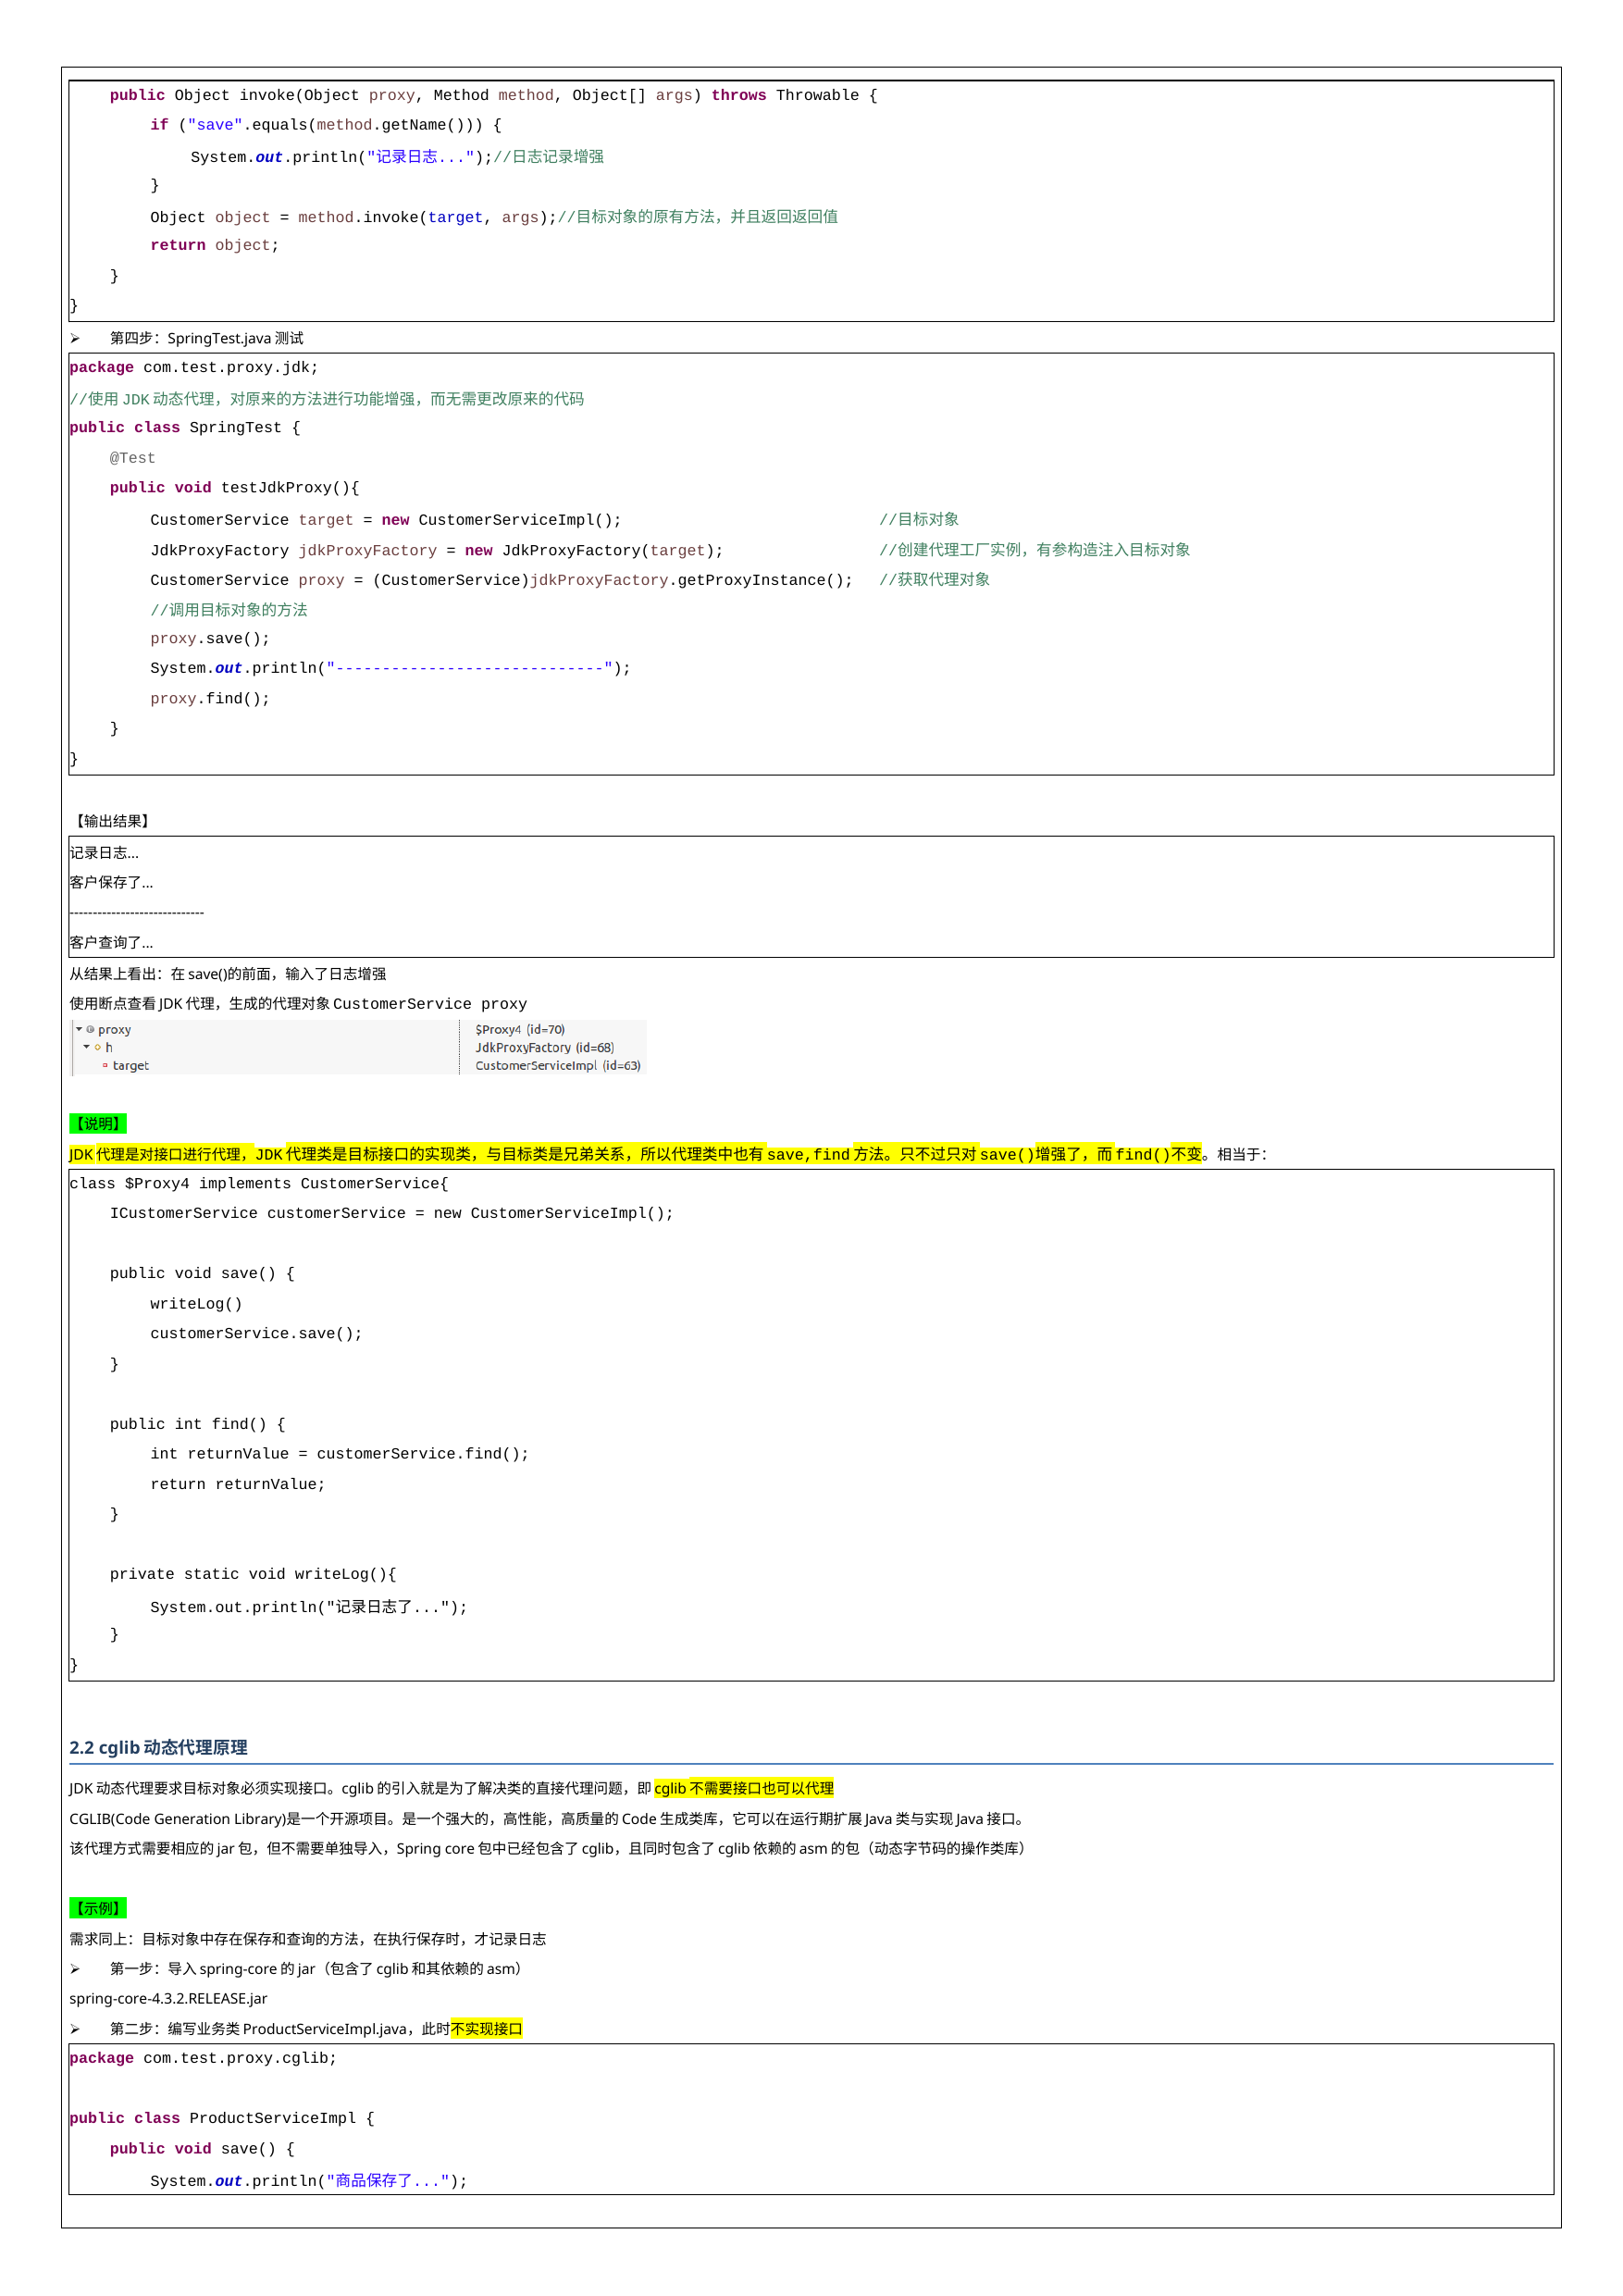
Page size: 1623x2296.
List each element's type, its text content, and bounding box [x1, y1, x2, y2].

text 该代理方式需要相应的jar包，但不需要单独导入，Spring core包中已经包含了cglib，且同时包含了cglib依赖的asm的包（动态字节码的操作类库） [69, 1833, 1554, 1863]
text //调用目标对象的方法 [69, 594, 1554, 624]
list 第一步：导入spring-core的jar（包含了cglib和其依赖的asm） [69, 1954, 1554, 1983]
text } [69, 1620, 1554, 1650]
text //使用JDK动态代理，对原来的方法进行功能增强，而无需更改原来的代码 [69, 383, 1554, 414]
text 使用断点查看JDK代理，生成的代理对象CustomerService proxy [69, 988, 1554, 1018]
text 【说明】 [69, 1109, 1554, 1138]
text } [69, 291, 1554, 321]
text JDK代理是对接口进行代理，JDK代理类是目标接口的实现类，与目标类是兄弟关系，所以代理类中也有save,find方法。只不过只对save()增强了，而find()不变。相当于： [69, 1138, 1554, 1169]
text proxy.find(); [69, 684, 1554, 714]
text System.out.println("记录日志了..."); [69, 1591, 1554, 1620]
text Object object = method.invoke(target, args);//目标对象的原有方法，并且返回返回值 [69, 201, 1554, 231]
text customerService.save(); [69, 1320, 1554, 1350]
text CGLIB(Code Generation Library)是一个开源项目。是一个强大的，高性能，高质量的Code生成类库，它可以在运行期扩展Java类与实现Java接口。 [69, 1803, 1554, 1833]
list 第四步：SpringTest.java测试 [69, 322, 1554, 353]
text public class SpringTest { [69, 414, 1554, 443]
text 客户保存了... [69, 867, 1554, 897]
text JDK动态代理要求目标对象必须实现接口。cglib的引入就是为了解决类的直接代理问题，即cglib不需要接口也可以代理 [69, 1773, 1554, 1803]
text 需求同上：目标对象中存在保存和查询的方法，在执行保存时，才记录日志 [69, 1923, 1554, 1954]
text } [69, 1500, 1554, 1531]
text package com.test.proxy.jdk; [69, 354, 1554, 383]
text 【输出结果】 [69, 806, 1554, 836]
text public void save() { [69, 1260, 1554, 1290]
text public Object invoke(Object proxy, Method method, Object[] args) throws Throwable { [69, 81, 1554, 111]
text proxy.save(); [69, 624, 1554, 654]
text package com.test.proxy.cglib; [69, 2044, 1554, 2075]
text CustomerService target = new CustomerServiceImpl(); //目标对象 [69, 503, 1554, 534]
text } [69, 261, 1554, 291]
text writeLog() [69, 1290, 1554, 1320]
text 客户查询了... [69, 926, 1554, 957]
text } [69, 743, 1554, 775]
text if ("save".equals(method.getName())) { [69, 111, 1554, 141]
picture [69, 1020, 647, 1076]
text public void save() { [69, 2135, 1554, 2165]
text 【示例】 [69, 1893, 1554, 1923]
subtitle 2.2 cglib动态代理原理 [69, 1731, 1554, 1763]
text System.out.println("商品保存了..."); [69, 2165, 1554, 2194]
text } [69, 1350, 1554, 1380]
text ICustomerService customerService = new CustomerServiceImpl(); [69, 1199, 1554, 1230]
text class $Proxy4 implements CustomerService{ [69, 1170, 1554, 1199]
text spring-core-4.3.2.RELEASE.jar [69, 1983, 1554, 2014]
text int returnValue = customerService.find(); [69, 1440, 1554, 1471]
text public int find() { [69, 1410, 1554, 1440]
text return object; [69, 231, 1554, 261]
text 从结果上看出：在save()的前面，输入了日志增强 [69, 958, 1554, 988]
text } [69, 1650, 1554, 1681]
text 记录日志... [69, 837, 1554, 867]
text System.out.println("-----------------------------"); [69, 654, 1554, 684]
text return returnValue; [69, 1471, 1554, 1500]
text } [69, 714, 1554, 743]
text public void testJdkProxy(){ [69, 474, 1554, 503]
text private static void writeLog(){ [69, 1560, 1554, 1591]
list 第二步：编写业务类ProductServiceImpl.java，此时不实现接口 [69, 2014, 1554, 2043]
text JdkProxyFactory jdkProxyFactory = new JdkProxyFactory(target); //创建代理工厂实例，有参构造注入目标对象 [69, 534, 1554, 564]
text CustomerService proxy = (CustomerService)jdkProxyFactory.getProxyInstance(); //获取代理对象 [69, 564, 1554, 594]
text System.out.println("记录日志...");//日志记录增强 [69, 141, 1554, 171]
text public class ProductServiceImpl { [69, 2104, 1554, 2135]
text ----------------------------- [69, 897, 1554, 926]
text @Test [69, 443, 1554, 474]
text } [69, 171, 1554, 201]
